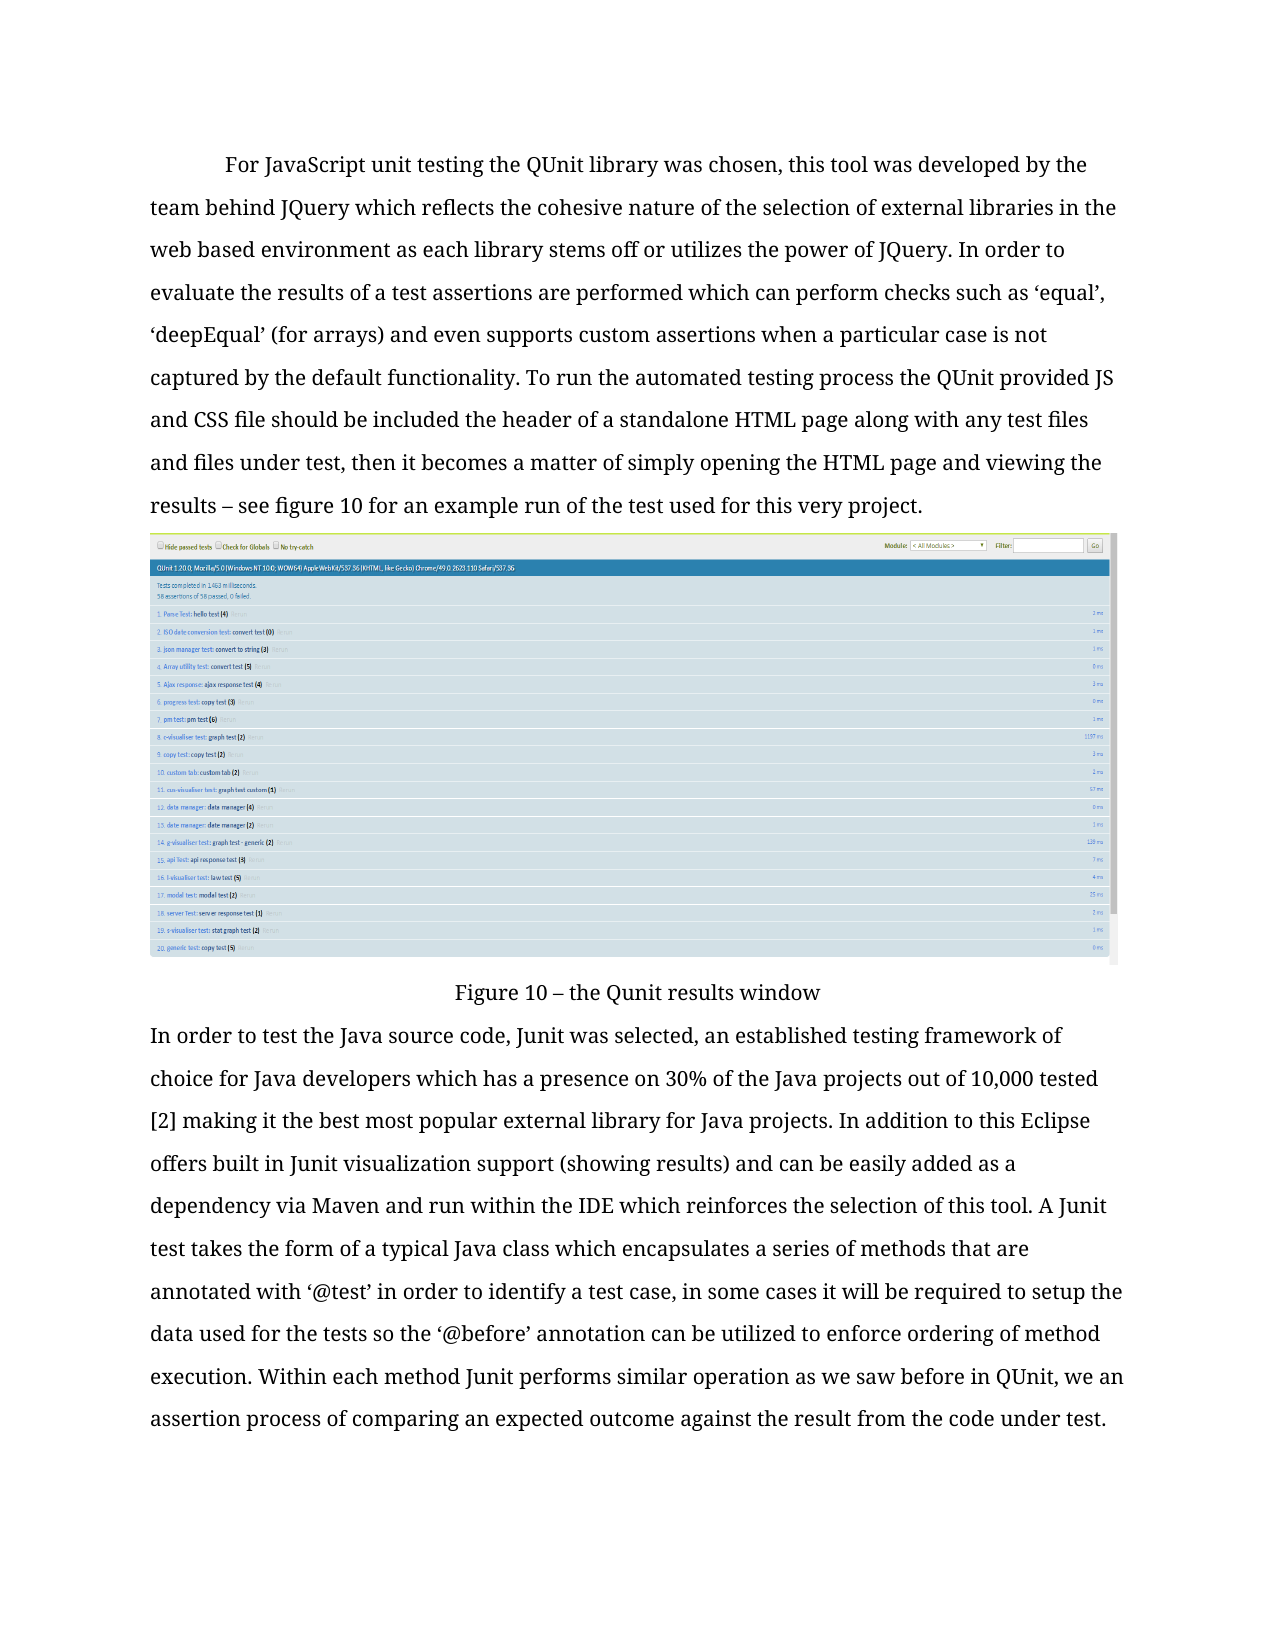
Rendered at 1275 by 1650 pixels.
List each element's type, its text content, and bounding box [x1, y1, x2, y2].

text For JavaScript unit testing the QUnit library was chosen, this tool was developed by the team behind JQuery which reflects the cohesive nature of the selection of external libraries in the web based environment as each library stems off or utilizes the power of JQuery. In order to evaluate the results of a test assertions are performed which can perform checks such as ‘equal’, ‘deepEqual’ (for arrays) and even supports custom assertions when a particular case is not captured by the default functionality. To run the automated testing process the QUnit provided JS and CSS file should be included the header of a standalone HTML page along with any test files and files under test, then it becomes a matter of simply opening the HTML page and viewing the results – see figure 10 for an example run of the test used for this very project. [150, 150, 1125, 519]
text Figure 10 – the Qunit results window [150, 978, 1125, 1007]
picture [150, 533, 1118, 965]
